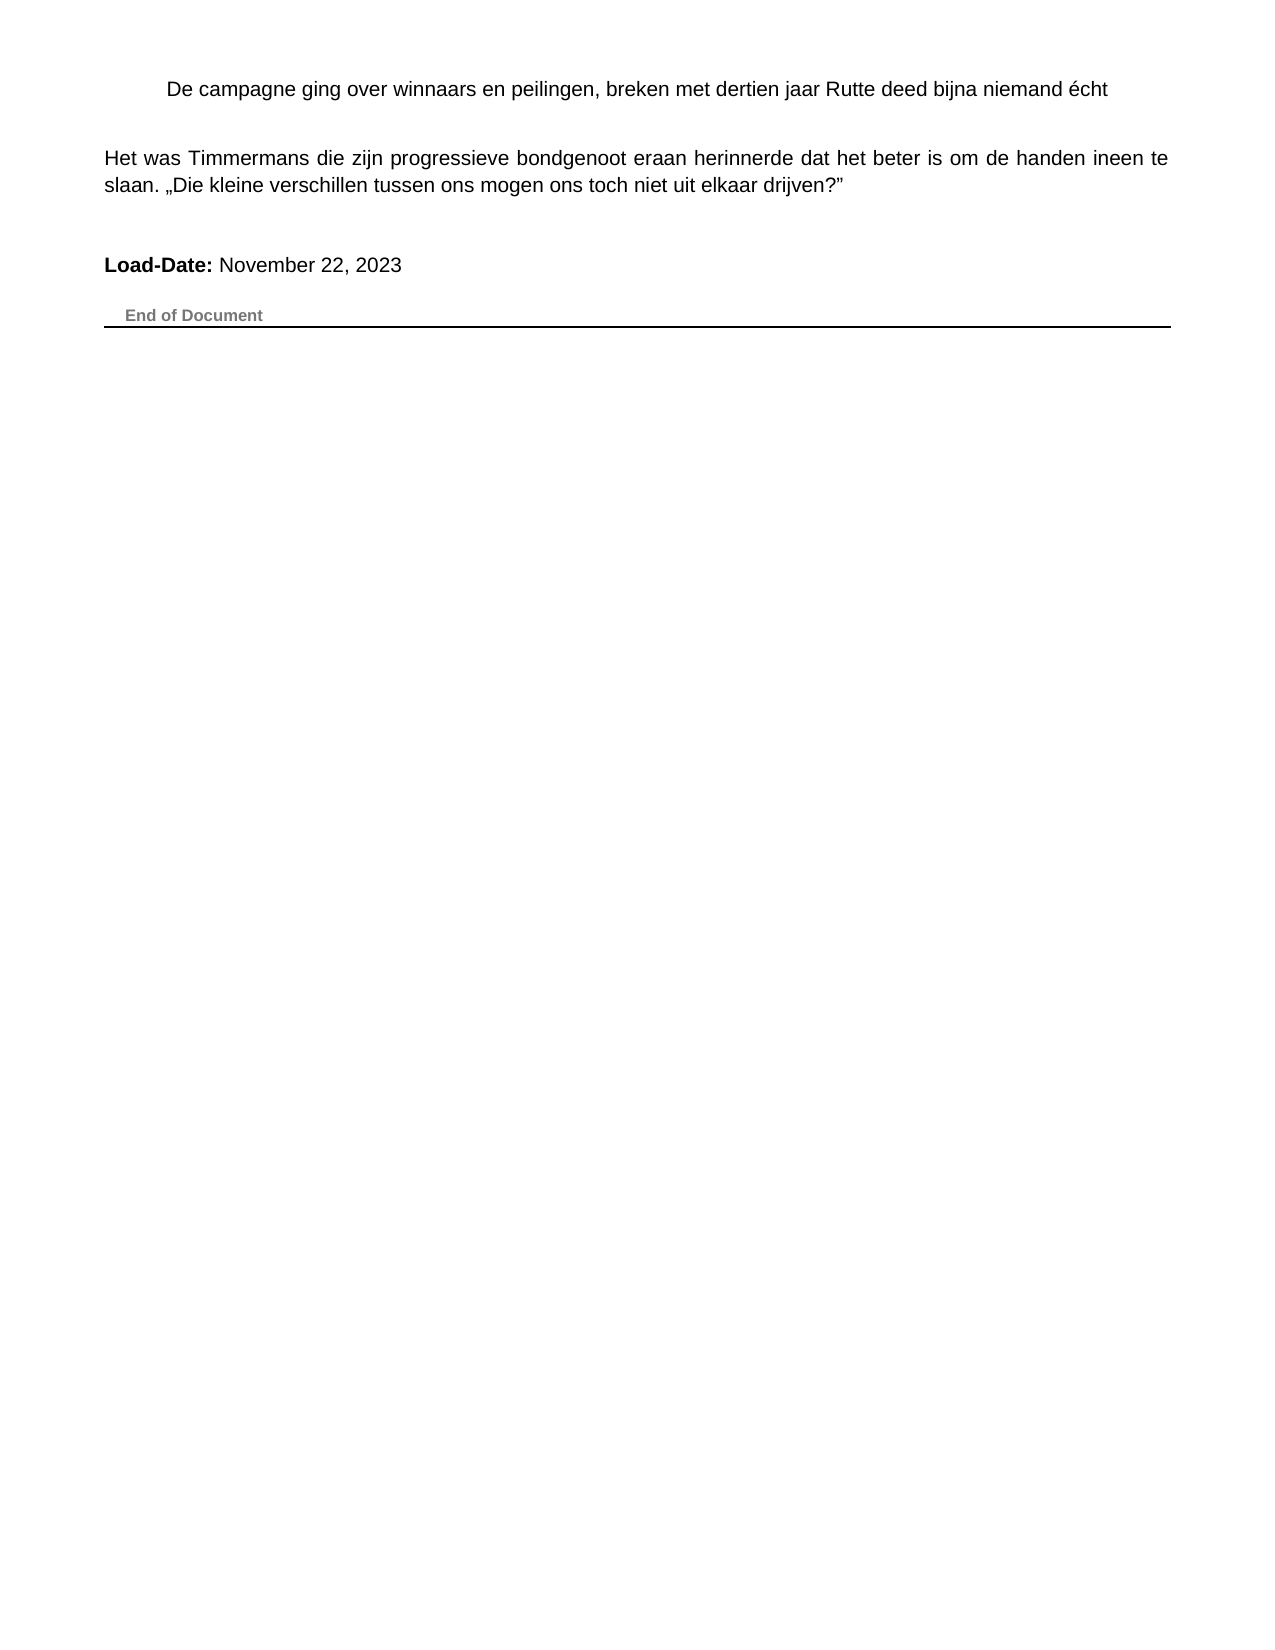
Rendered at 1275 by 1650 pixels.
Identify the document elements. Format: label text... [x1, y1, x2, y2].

text Het was Timmermans die zijn progressieve bondgenoot eraan herinnerde dat het beter is om de handen ineen te slaan. „Die kleine verschillen tussen ons mogen ons toch niet uit elkaar drijven?” [104, 142, 1171, 196]
text End of Document [125, 306, 1171, 325]
text Load-Date: November 22, 2023 [104, 221, 1171, 277]
